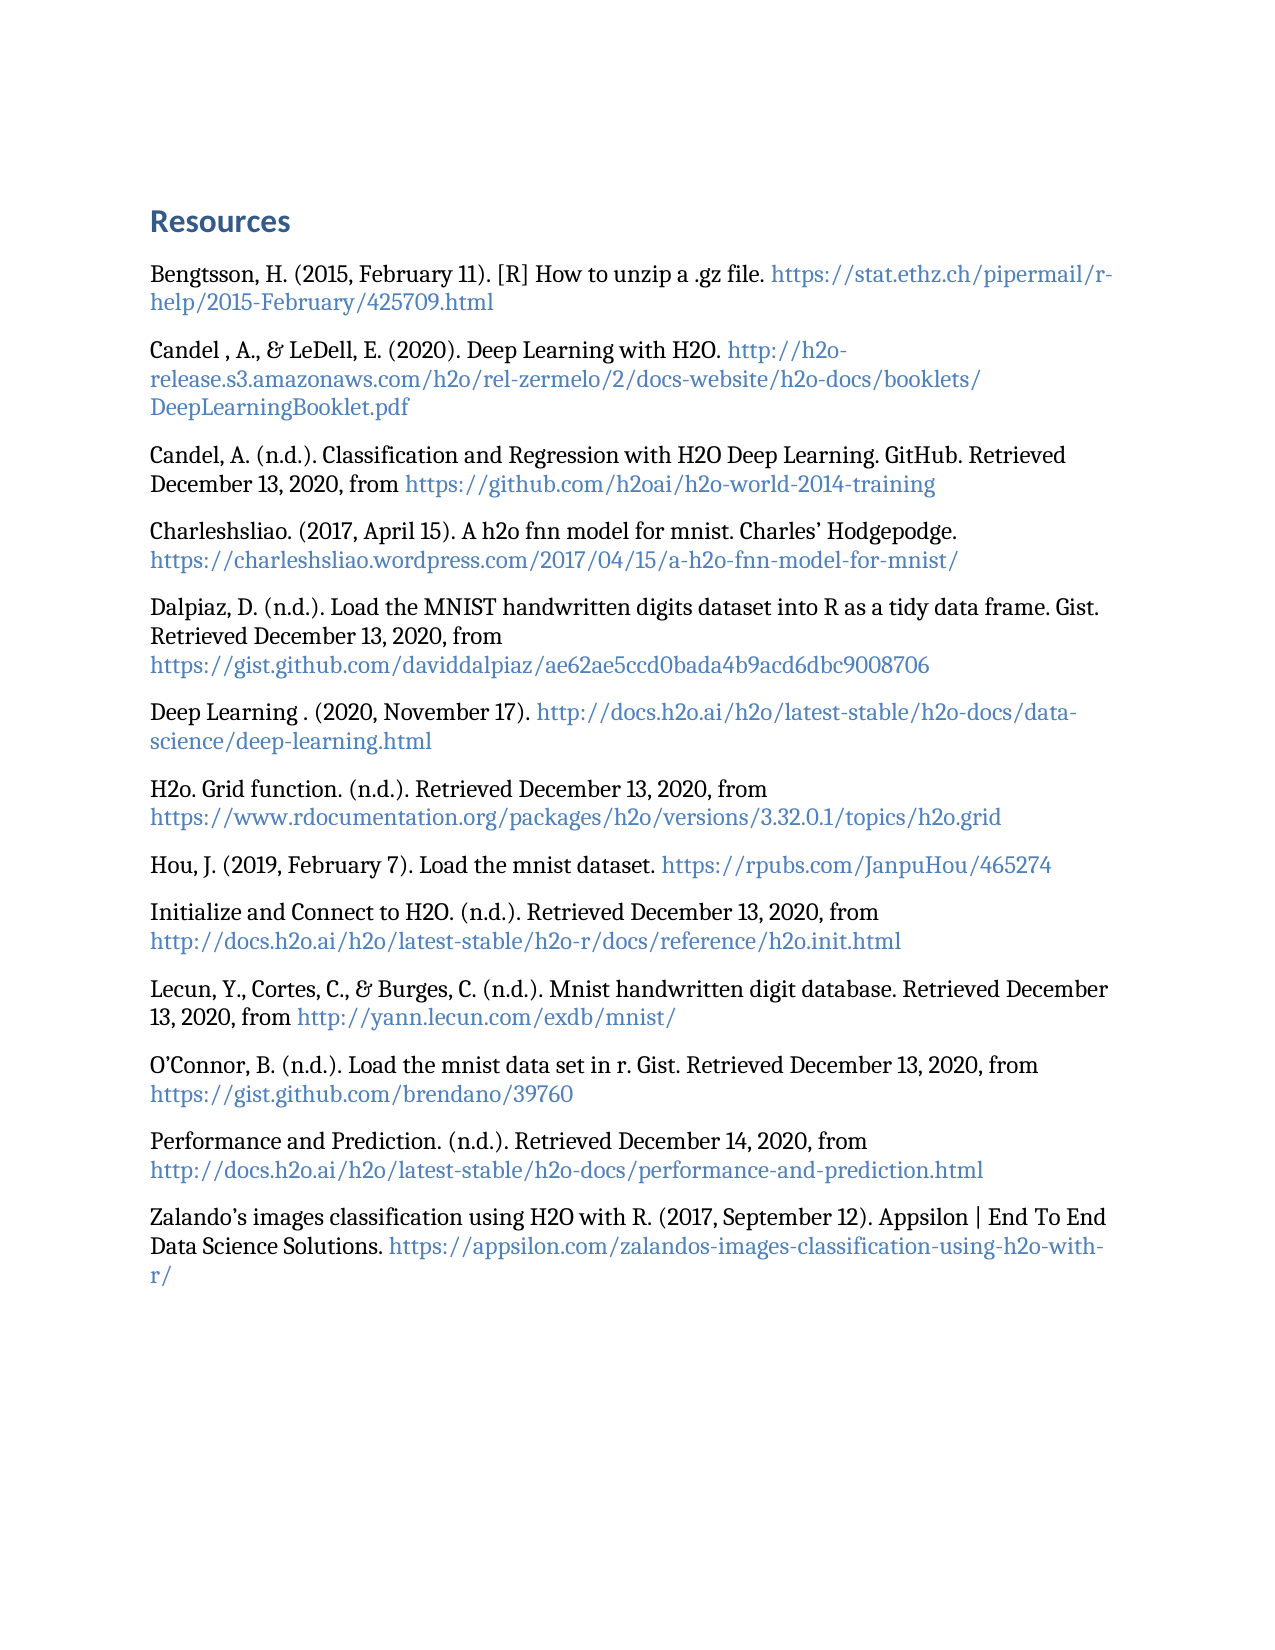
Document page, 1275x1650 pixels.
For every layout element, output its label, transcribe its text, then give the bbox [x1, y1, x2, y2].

text O’Connor, B. (n.d.). Load the mnist data set in r. Gist. Retrieved December 13, 2020, from https://gist.github.com/brendano/39760 [150, 1051, 1125, 1108]
text Charleshsliao. (2017, April 15). A h2o fnn model for mnist. Charles’ Hodgepodge. https://charleshsliao.wordpress.com/2017/04/15/a-h2o-fnn-model-for-mnist/ [150, 517, 1125, 574]
subtitle Resources [150, 200, 1125, 241]
text H2o. Grid function. (n.d.). Retrieved December 13, 2020, from https://www.rdocumentation.org/packages/h2o/versions/3.32.0.1/topics/h2o.grid [150, 774, 1125, 832]
text Lecun, Y., Cortes, C., & Burges, C. (n.d.). Mnist handwritten digit database. Retrieved December 13, 2020, from http://yann.lecun.com/exdb/mnist/ [150, 974, 1125, 1032]
text Initialize and Connect to H2O. (n.d.). Retrieved December 13, 2020, from http://docs.h2o.ai/h2o/latest-stable/h2o-r/docs/reference/h2o.init.html [150, 898, 1125, 956]
text Performance and Prediction. (n.d.). Retrieved December 14, 2020, from http://docs.h2o.ai/h2o/latest-stable/h2o-docs/performance-and-prediction.html [150, 1127, 1125, 1184]
text Zalando’s images classification using H2O with R. (2017, September 12). Appsilon | End To End Data Science Solutions. https://appsilon.com/zalandos-images-classification-using-h2o-with-r/ [150, 1203, 1125, 1289]
text Dalpiaz, D. (n.d.). Load the MNIST handwritten digits dataset into R as a tidy data frame. Gist. Retrieved December 13, 2020, from https://gist.github.com/daviddalpiaz/ae62ae5ccd0bada4b9acd6dbc9008706 [150, 593, 1125, 679]
text Candel , A., & LeDell, E. (2020). Deep Learning with H2O. http://h2o-release.s3.amazonaws.com/h2o/rel-zermelo/2/docs-website/h2o-docs/booklets/DeepLearningBooklet.pdf [150, 336, 1125, 422]
text Hou, J. (2019, February 7). Load the mnist dataset. https://rpubs.com/JanpuHou/465274 [150, 851, 1125, 879]
text Deep Learning . (2020, November 17). http://docs.h2o.ai/h2o/latest-stable/h2o-docs/data-science/deep-learning.html [150, 698, 1125, 756]
text Bengtsson, H. (2015, February 11). [R] How to unzip a .gz file. https://stat.ethz.ch/pipermail/r-help/2015-February/425709.html [150, 259, 1125, 317]
text Candel, A. (n.d.). Classification and Regression with H2O Deep Learning. GitHub. Retrieved December 13, 2020, from https://github.com/h2oai/h2o-world-2014-training [150, 441, 1125, 498]
